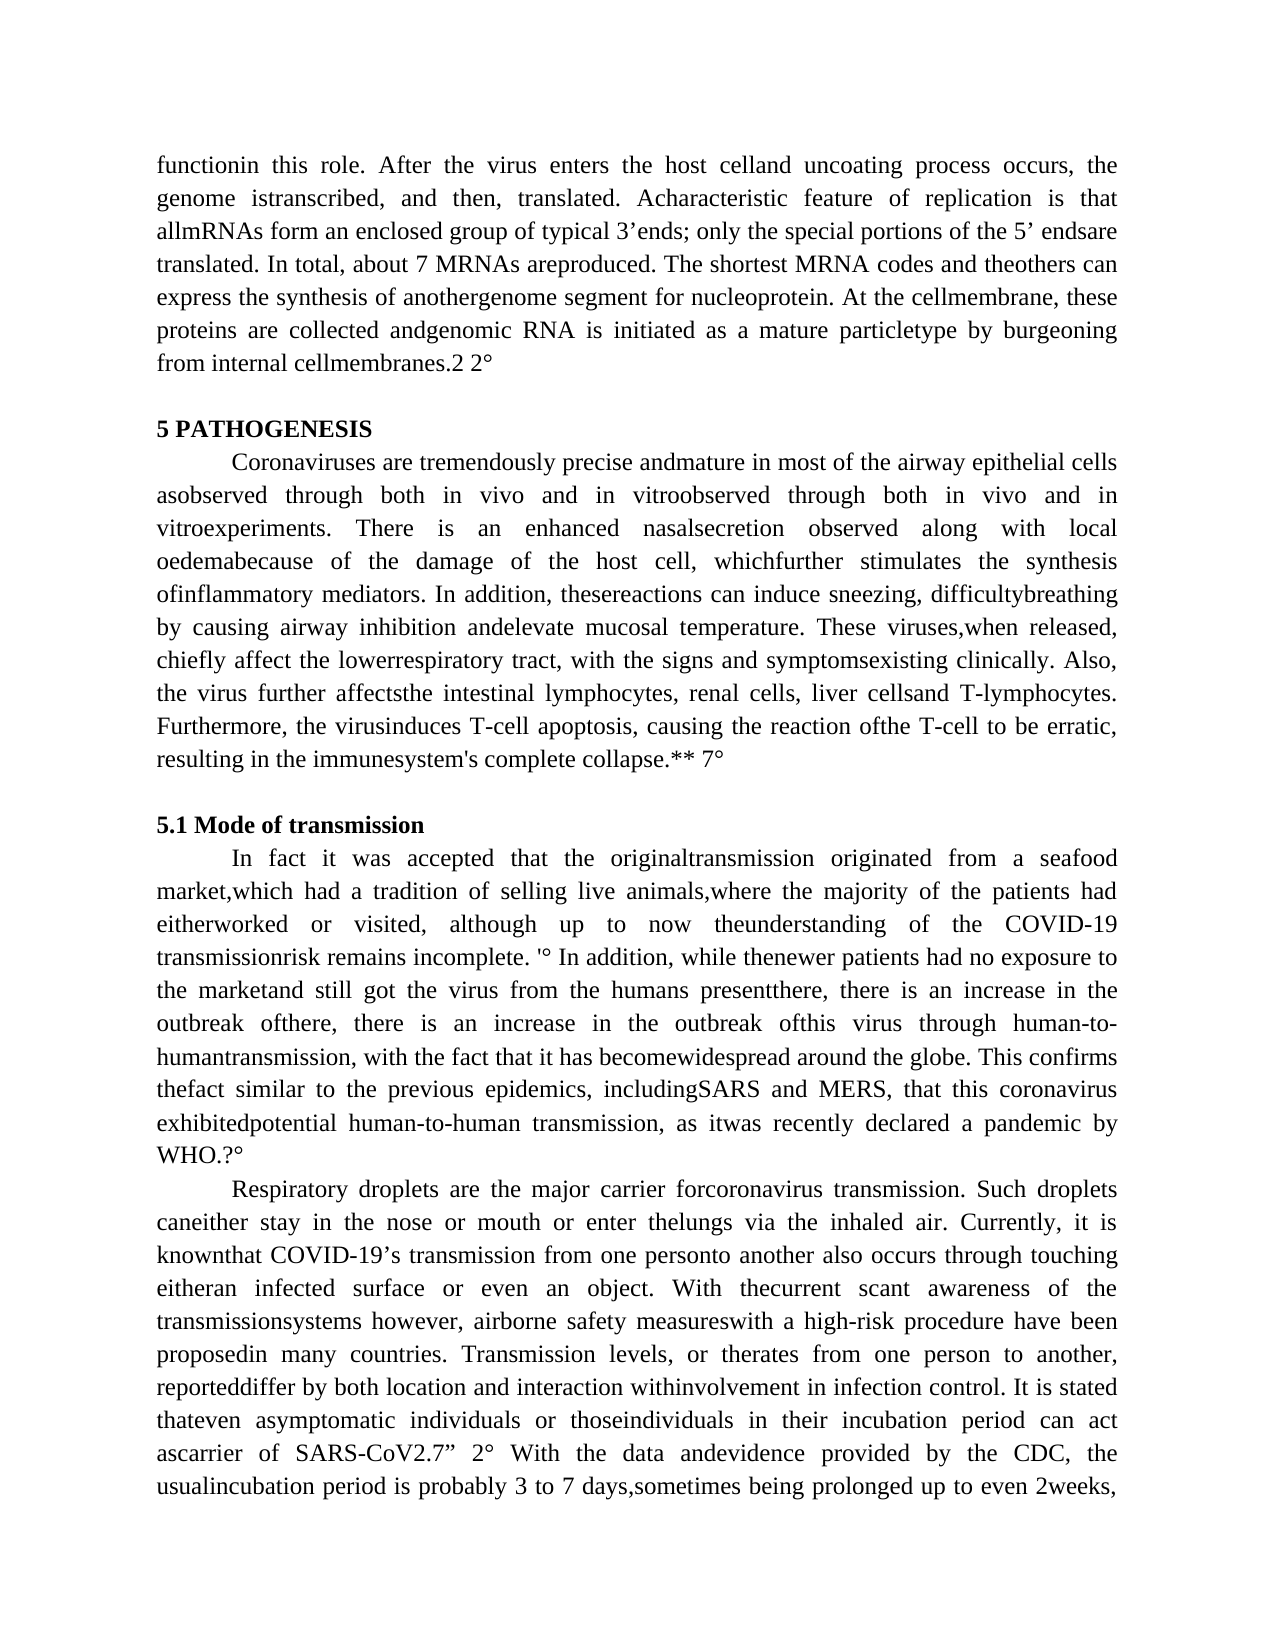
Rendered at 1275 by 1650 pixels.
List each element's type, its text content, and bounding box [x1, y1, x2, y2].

text 5 PATHOGENESIS [156, 414, 1118, 443]
text 5.1 Mode of transmission [156, 810, 1118, 839]
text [156, 1174, 1118, 1499]
text In fact it was accepted that the originaltransmission originated from a seafood market,which had a tradition of selling live animals,where the majority of the patients had eitherworked or visited, although up to now theunderstanding of the COVID-19 transmissionrisk remains incomplete. '° In addition, while thenewer patients had no exposure to the marketand still got the virus from the humans presentthere, there is an increase in the outbreak ofthere, there is an increase in the outbreak ofthis virus through human-to-humantransmission, with the fact that it has becomewidespread around the globe. This confirms thefact similar to the previous epidemics, includingSARS and MERS, that this coronavirus exhibitedpotential human-to-human transmission, as itwas recently declared a pandemic by WHO.?° [156, 843, 1118, 1169]
text Coronaviruses are tremendously precise andmature in most of the airway epithelial cells asobserved through both in vivo and in vitroobserved through both in vivo and in vitroexperiments. There is an enhanced nasalsecretion observed along with local oedemabecause of the damage of the host cell, whichfurther stimulates the synthesis ofinflammatory mediators. In addition, thesereactions can induce sneezing, difficultybreathing by causing airway inhibition andelevate mucosal temperature. These viruses,when released, chiefly affect the lowerrespiratory tract, with the signs and symptomsexisting clinically. Also, the virus further affectsthe intestinal lymphocytes, renal cells, liver cellsand T-lymphocytes. Furthermore, the virusinduces T-cell apoptosis, causing the reaction ofthe T-cell to be erratic, resulting in the immunesystem's complete collapse.** 7° [156, 447, 1118, 773]
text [156, 150, 1118, 377]
